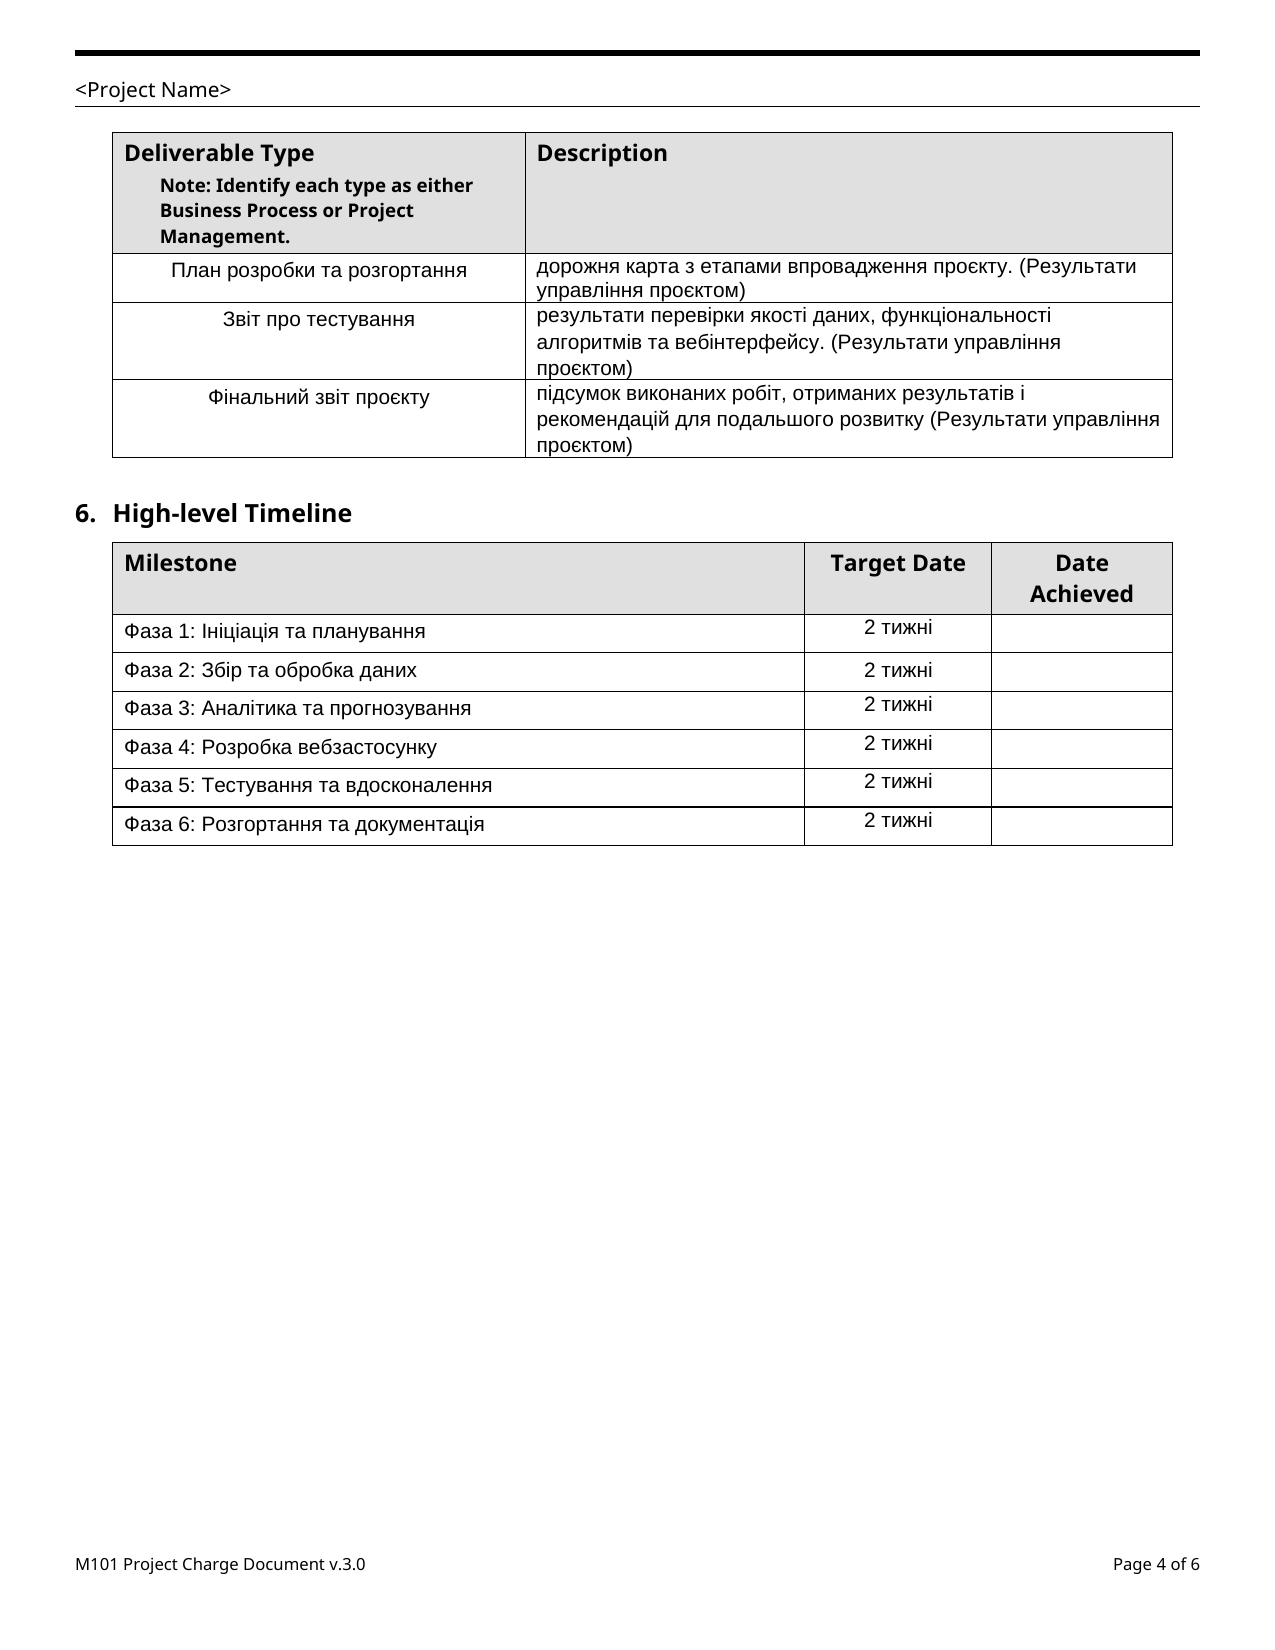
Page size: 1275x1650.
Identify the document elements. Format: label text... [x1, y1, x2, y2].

table_cell 2 тижні [805, 769, 991, 806]
table_cell Фаза 1: Ініціація та планування [113, 615, 804, 652]
table_cell Звіт про тестування [113, 303, 525, 379]
table_cell План розробки та розгортання [113, 254, 525, 302]
table_header Milestone [113, 543, 804, 614]
table_cell Фаза 4: Розробка вебзастосунку [113, 730, 804, 768]
table_cell Фаза 2: Збір та обробка даних [113, 653, 804, 691]
table_header Description [526, 133, 1172, 253]
table_cell 2 тижні [805, 692, 991, 729]
table_cell дорожня карта з етапами впровадження проєкту. (Результати управління проєктом) [526, 254, 1172, 302]
table_cell 2 тижні [805, 730, 991, 768]
table_cell 2 тижні [805, 653, 991, 691]
table_header Deliverable Type Note: Identify each type as either Business Process or Project Management. [113, 133, 525, 253]
table_cell Фаза 5: Тестування та вдосконалення [113, 769, 804, 806]
table_cell 2 тижні [805, 808, 991, 845]
table_cell Фінальний звіт проєкту [113, 380, 525, 457]
table_cell Фаза 3: Аналітика та прогнозування [113, 692, 804, 729]
table_cell 2 тижні [805, 615, 991, 652]
table_cell [992, 653, 1172, 691]
table_header Date Achieved [992, 543, 1172, 614]
table_cell Фаза 6: Розгортання та документація [113, 808, 804, 845]
table_cell підсумок виконаних робіт, отриманих результатів і рекомендацій для подальшого розвитку (Результати управління проєктом) [526, 380, 1172, 457]
table_cell [992, 692, 1172, 729]
table_cell результати перевірки якості даних, функціональності алгоритмів та вебінтерфейсу. (Результати управління проєктом) [526, 303, 1172, 379]
table_cell [992, 615, 1172, 652]
table_header Target Date [805, 543, 991, 614]
table_cell [992, 769, 1172, 806]
table_cell [992, 808, 1172, 845]
subtitle High-level Timeline [75, 495, 1200, 529]
table_cell [992, 730, 1172, 768]
